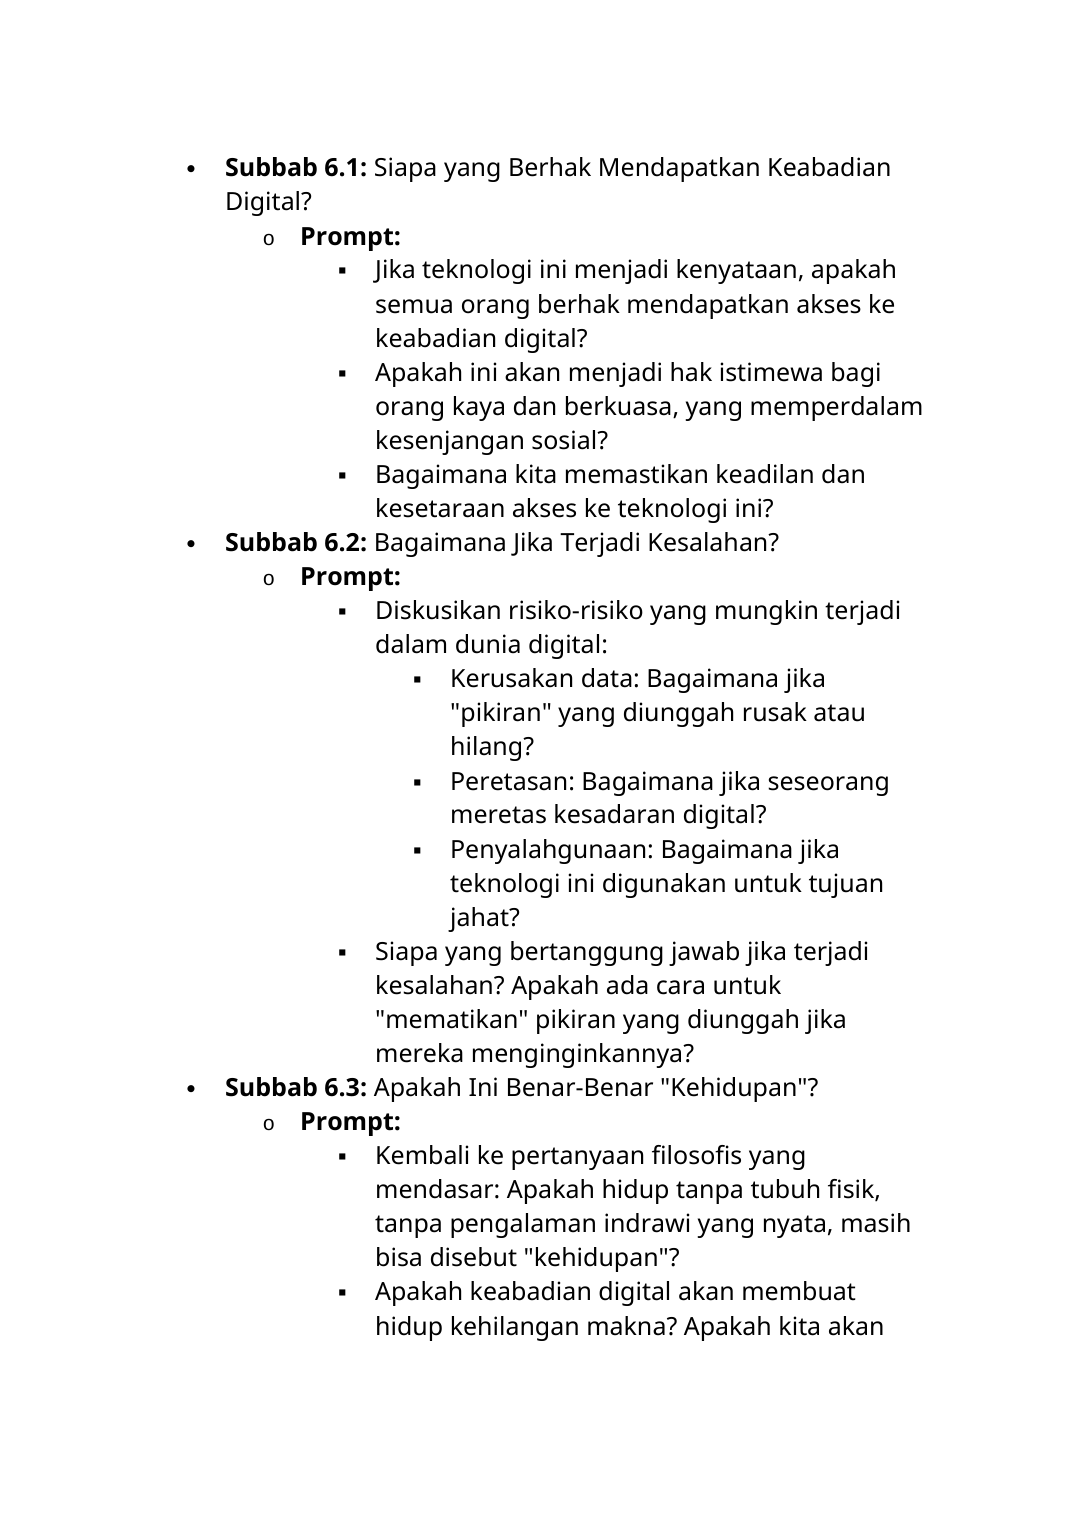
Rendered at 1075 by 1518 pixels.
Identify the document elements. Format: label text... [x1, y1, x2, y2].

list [337, 1274, 925, 1342]
list Penyalahgunaan: Bagaimana jika teknologi ini digunakan untuk tujuan jahat? [412, 831, 925, 933]
list Kerusakan data: Bagaimana jika "pikiran" yang diunggah rusak atau hilang? [412, 661, 925, 763]
list Prompt: [262, 559, 925, 593]
list Subbab 6.1: Siapa yang Berhak Mendapatkan Keabadian Digital? [187, 150, 925, 218]
list Jika teknologi ini menjadi kenyataan, apakah semua orang berhak mendapatkan akses ke keabadian digital? [337, 252, 925, 354]
list Prompt: [262, 218, 925, 252]
list Kembali ke pertanyaan filosofis yang mendasar: Apakah hidup tanpa tubuh fisik, tanpa pengalaman indrawi yang nyata, masih bisa disebut "kehidupan"? [337, 1138, 925, 1274]
list Prompt: [262, 1104, 925, 1138]
list Bagaimana kita memastikan keadilan dan kesetaraan akses ke teknologi ini? [337, 457, 925, 525]
list Diskusikan risiko-risiko yang mungkin terjadi dalam dunia digital: [337, 593, 925, 661]
list Siapa yang bertanggung jawab jika terjadi kesalahan? Apakah ada cara untuk "mematikan" pikiran yang diunggah jika mereka menginginkannya? [337, 933, 925, 1070]
list Peretasan: Bagaimana jika seseorang meretas kesadaran digital? [412, 763, 925, 831]
list Subbab 6.2: Bagaimana Jika Terjadi Kesalahan? [187, 525, 925, 559]
list Subbab 6.3: Apakah Ini Benar-Benar "Kehidupan"? [187, 1070, 925, 1104]
list Apakah ini akan menjadi hak istimewa bagi orang kaya dan berkuasa, yang memperdalam kesenjangan sosial? [337, 354, 925, 457]
